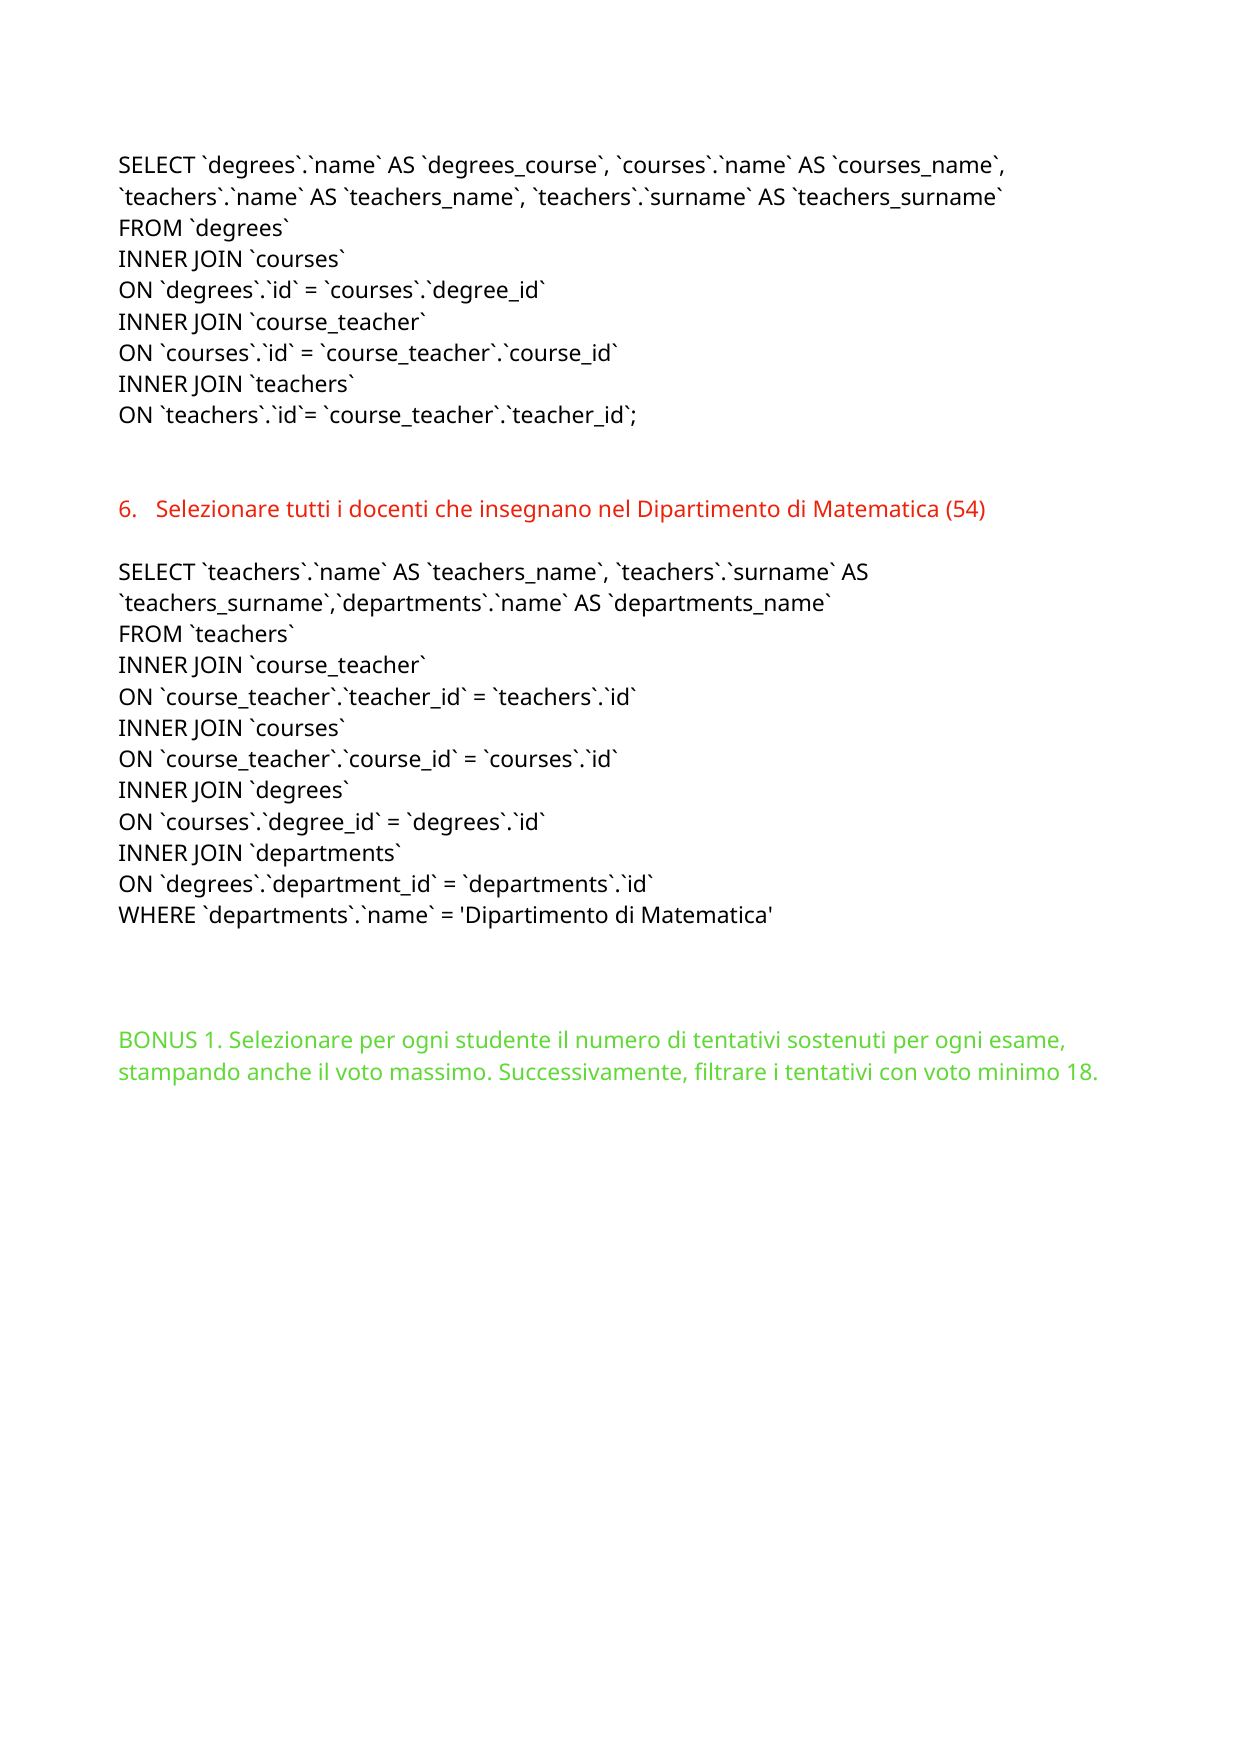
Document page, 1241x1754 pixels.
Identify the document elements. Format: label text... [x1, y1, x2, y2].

text FROM `teachers` [118, 618, 1122, 649]
text INNER JOIN `degrees` [118, 774, 1122, 806]
list Selezionare tutti i docenti che insegnano nel Dipartimento di Matematica (54) [118, 493, 1122, 524]
text INNER JOIN `teachers` [118, 368, 1122, 399]
text WHERE `departments`.`name` = 'Dipartimento di Matematica' [118, 899, 1122, 931]
text ON `course_teacher`.`teacher_id` = `teachers`.`id` [118, 681, 1122, 712]
text SELECT `teachers`.`name` AS `teachers_name`, `teachers`.`surname` AS `teachers_surname`,`departments`.`name` AS `departments_name` [118, 556, 1122, 618]
text INNER JOIN `departments` [118, 837, 1122, 868]
text ON `courses`.`degree_id` = `degrees`.`id` [118, 806, 1122, 837]
text INNER JOIN `course_teacher` [118, 649, 1122, 681]
text INNER JOIN `courses` [118, 243, 1122, 274]
text INNER JOIN `courses` [118, 712, 1122, 743]
text ON `course_teacher`.`course_id` = `courses`.`id` [118, 743, 1122, 774]
text ON `courses`.`id` = `course_teacher`.`course_id` [118, 337, 1122, 368]
text FROM `degrees` [118, 212, 1122, 243]
text ON `degrees`.`department_id` = `departments`.`id` [118, 868, 1122, 899]
text BONUS 1. Selezionare per ogni studente il numero di tentativi sostenuti per ogni esame, stampando anche il voto massimo. Successivamente, filtrare i tentativi con voto minimo 18. [118, 1024, 1122, 1087]
text INNER JOIN `course_teacher` [118, 306, 1122, 337]
text ON `teachers`.`id`= `course_teacher`.`teacher_id`; [118, 399, 1122, 431]
text ON `degrees`.`id` = `courses`.`degree_id` [118, 274, 1122, 306]
text SELECT `degrees`.`name` AS `degrees_course`, `courses`.`name` AS `courses_name`, `teachers`.`name` AS `teachers_name`, `teachers`.`surname` AS `teachers_surname` [118, 149, 1122, 212]
